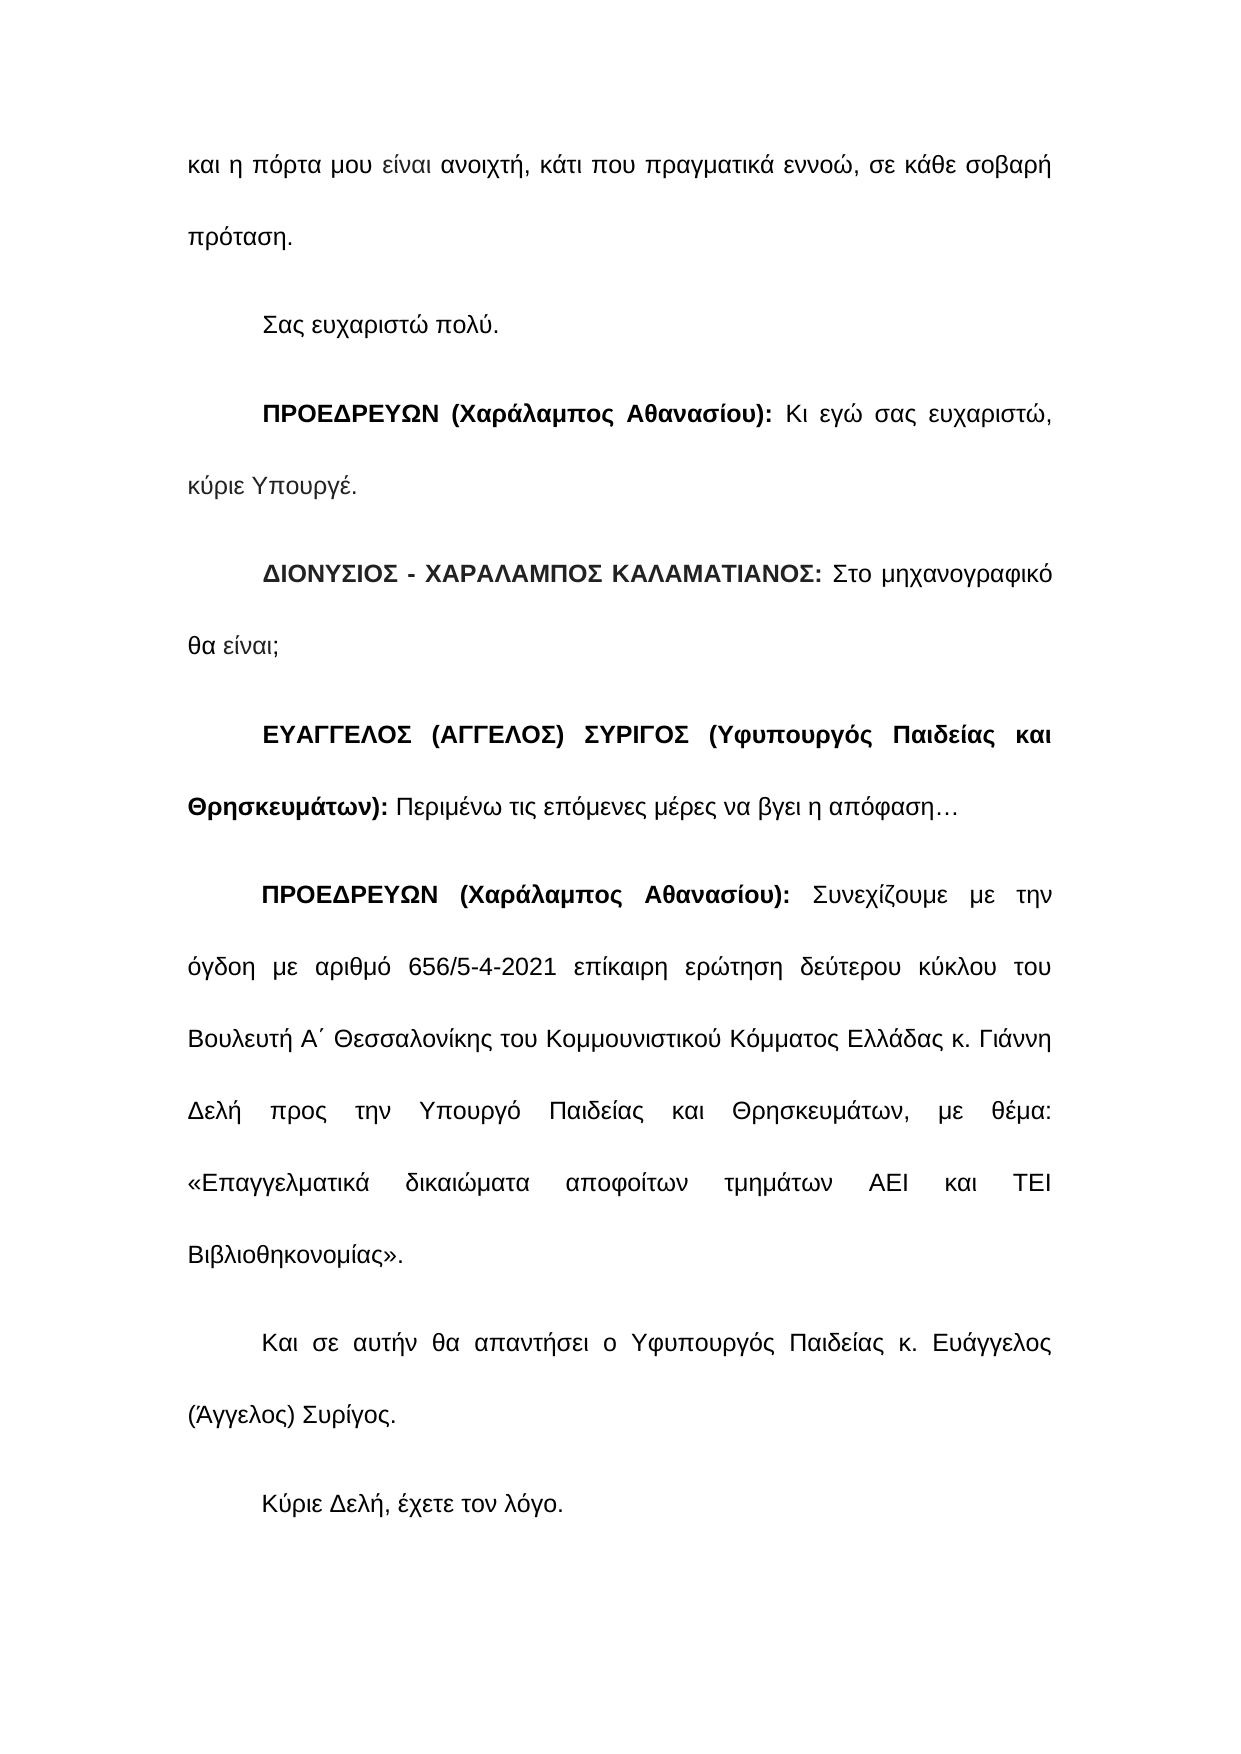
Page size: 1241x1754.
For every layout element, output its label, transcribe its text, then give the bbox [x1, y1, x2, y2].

text Σας ευχαριστώ πολύ. [187, 310, 1053, 339]
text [187, 150, 1053, 251]
text Και σε αυτήν θα απαντήσει ο Υφυπουργός Παιδείας κ. Ευάγγελος (Άγγελος) Συρίγος. [187, 1328, 1053, 1429]
text ΔΙΟΝΥΣΙΟΣ - ΧΑΡΑΛΑΜΠΟΣ ΚΑΛΑΜΑΤΙΑΝΟΣ: Στο μηχανογραφικό θα είναι; [187, 559, 1053, 660]
text ΠΡΟΕΔΡΕΥΩΝ (Χαράλαμπος Αθανασίου): Συνεχίζουμε με την όγδοη με αριθμό 656/5-4-2021 επίκαιρη ερώτηση δεύτερου κύκλου του Βουλευτή Α΄ Θεσσαλονίκης του Κομμουνιστικού Κόμματος Ελλάδας κ. Γιάννη Δελή προς την Υπουργό Παιδείας και Θρησκευμάτων, με θέμα: «Επαγγελματικά δικαιώματα αποφοίτων τμημάτων ΑΕΙ και ΤΕΙ Βιβλιοθηκονομίας». [187, 880, 1053, 1268]
text ΕΥΑΓΓΕΛΟΣ (ΑΓΓΕΛΟΣ) ΣΥΡΙΓΟΣ (Υφυπουργός Παιδείας και Θρησκευμάτων): Περιμένω τις επόμενες μέρες να βγει η απόφαση… [187, 720, 1053, 820]
text ΠΡΟΕΔΡΕΥΩΝ (Χαράλαμπος Αθανασίου): Κι εγώ σας ευχαριστώ, κύριε Υπουργέ. [187, 399, 1053, 499]
text Κύριε Δελή, έχετε τον λόγο. [187, 1488, 1053, 1517]
